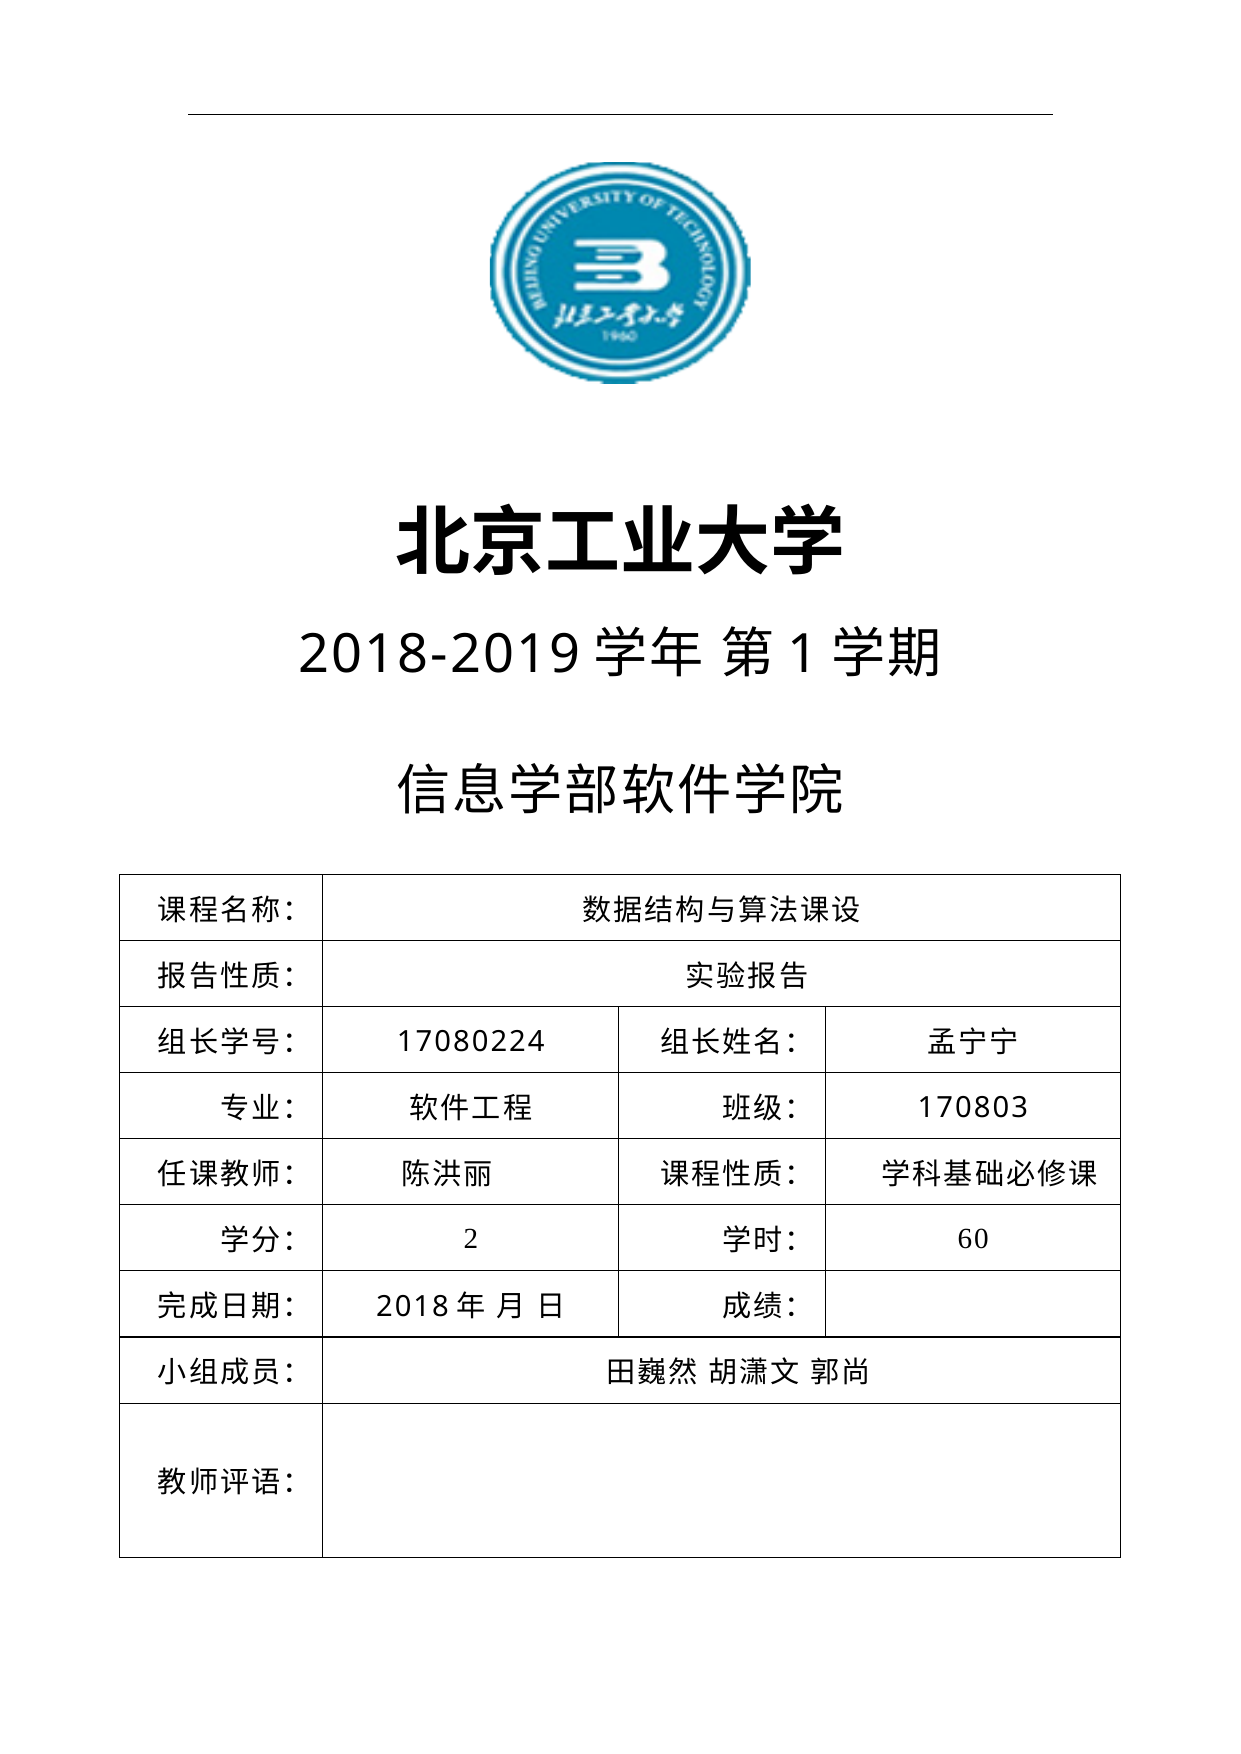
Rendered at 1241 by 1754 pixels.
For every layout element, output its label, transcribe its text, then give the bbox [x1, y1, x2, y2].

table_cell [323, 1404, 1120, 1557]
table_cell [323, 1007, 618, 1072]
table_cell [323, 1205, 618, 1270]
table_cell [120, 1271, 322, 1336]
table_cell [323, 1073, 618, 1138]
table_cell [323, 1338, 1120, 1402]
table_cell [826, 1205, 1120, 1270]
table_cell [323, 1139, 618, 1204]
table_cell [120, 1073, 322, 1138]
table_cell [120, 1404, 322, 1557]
text 信息学部软件学院 [187, 737, 1053, 835]
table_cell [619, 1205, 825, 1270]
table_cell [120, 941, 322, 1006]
picture [489, 286, 609, 384]
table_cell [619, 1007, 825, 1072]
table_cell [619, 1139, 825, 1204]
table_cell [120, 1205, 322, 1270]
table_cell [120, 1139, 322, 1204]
text 2018-2019学年 第1学期 [187, 601, 1053, 698]
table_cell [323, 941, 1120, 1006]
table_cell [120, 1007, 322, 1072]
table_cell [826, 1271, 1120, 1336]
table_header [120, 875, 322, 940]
picture [489, 162, 751, 384]
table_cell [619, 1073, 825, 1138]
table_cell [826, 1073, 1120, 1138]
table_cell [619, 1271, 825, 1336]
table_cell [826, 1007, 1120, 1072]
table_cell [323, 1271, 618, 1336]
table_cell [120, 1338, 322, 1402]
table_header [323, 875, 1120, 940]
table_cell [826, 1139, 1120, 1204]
text 北京工业大学 [187, 471, 1053, 601]
